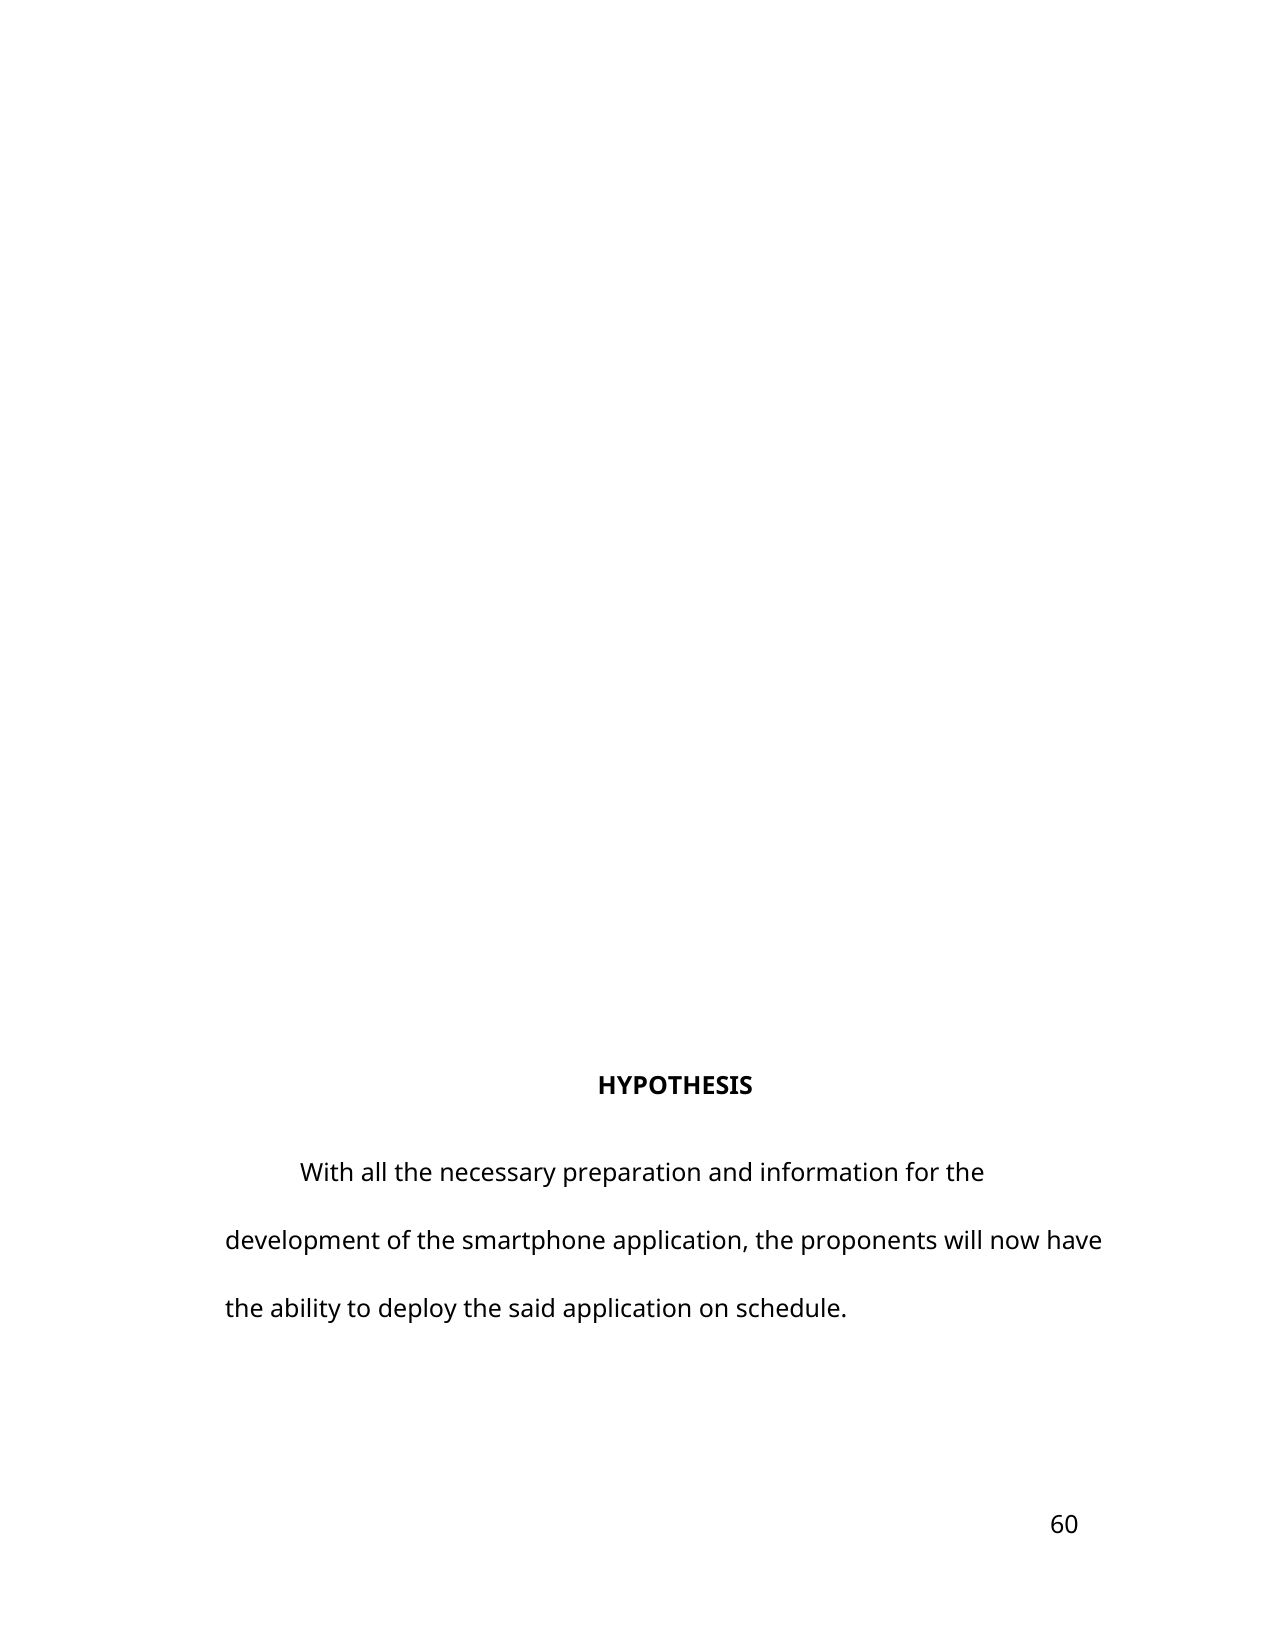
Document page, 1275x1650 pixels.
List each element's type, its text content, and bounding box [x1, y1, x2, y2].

subtitle HYPOTHESIS [225, 1067, 1125, 1102]
text With all the necessary preparation and information for the development of the smartphone application, the proponents will now have the ability to deploy the said application on schedule. [225, 1154, 1125, 1324]
